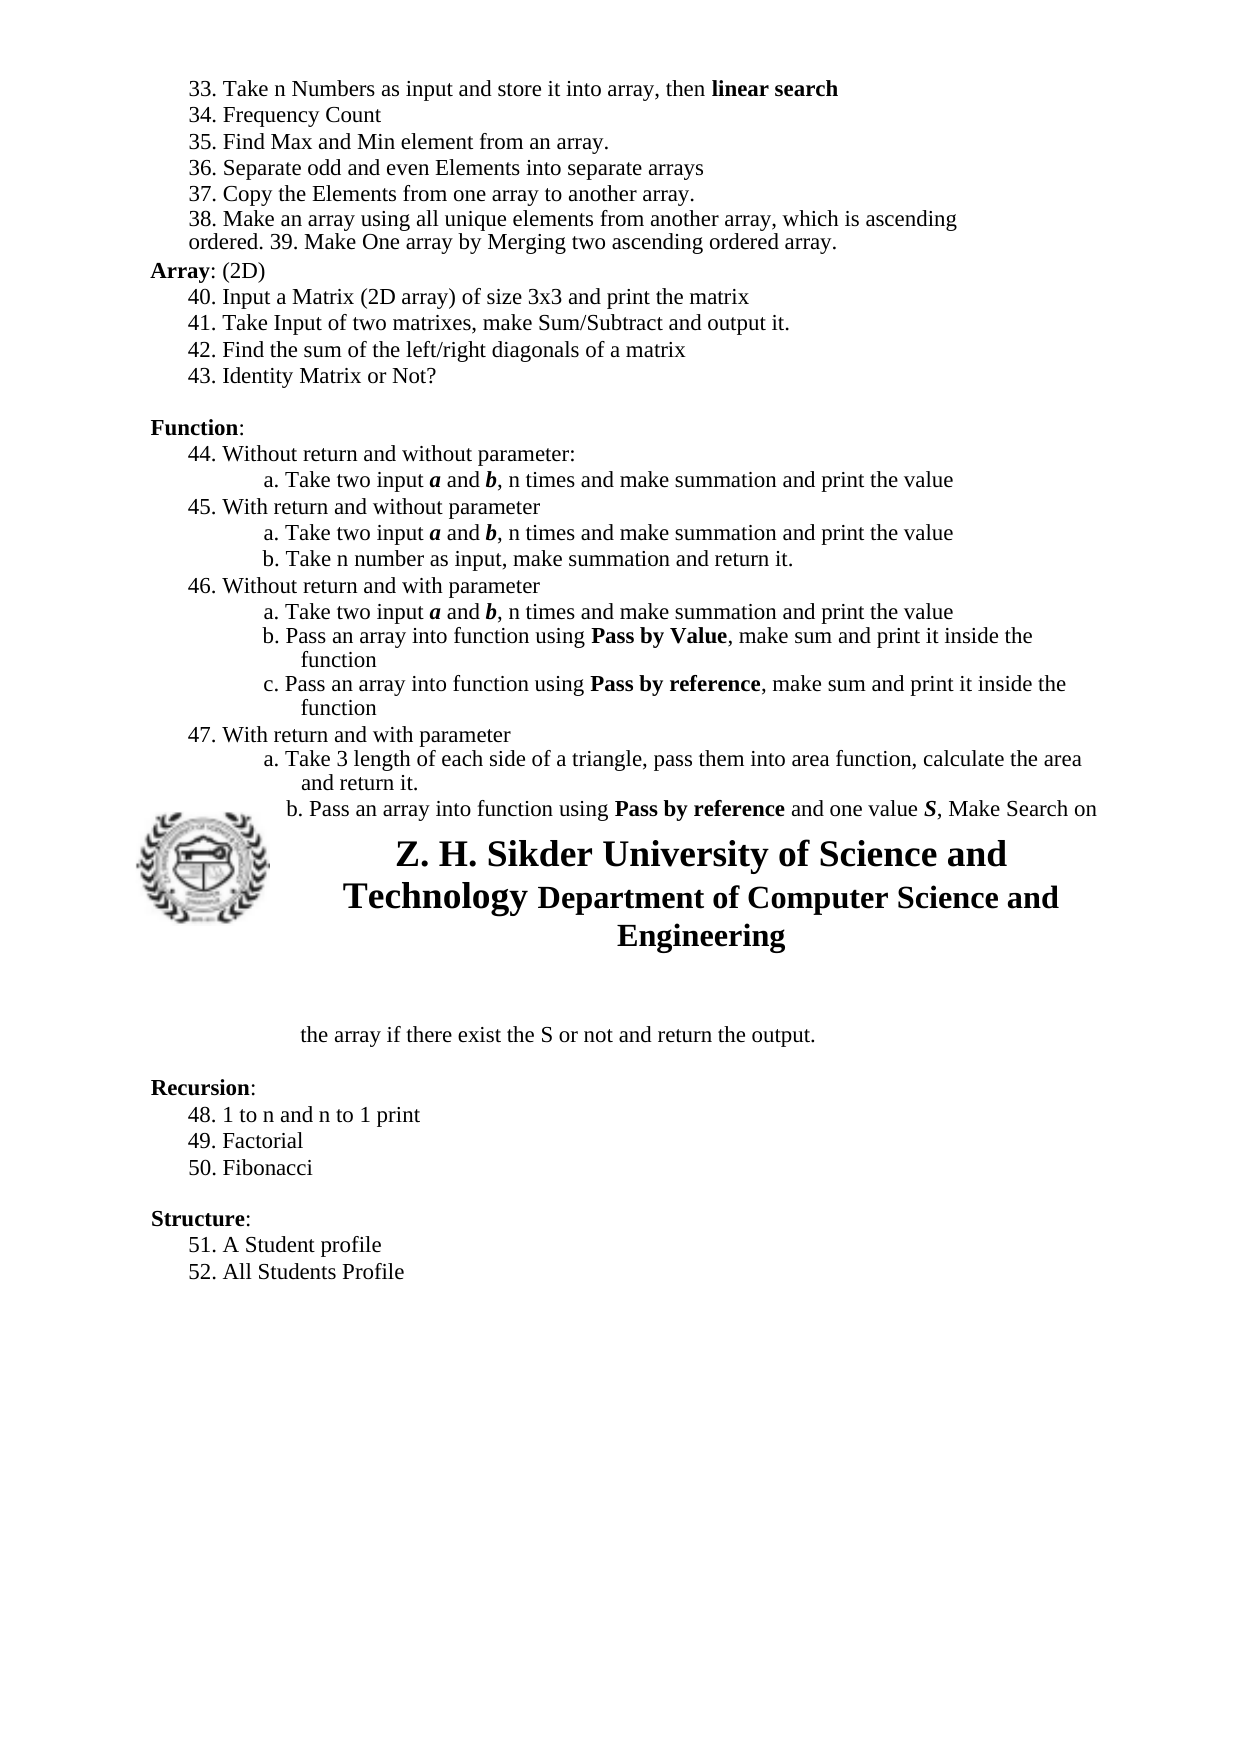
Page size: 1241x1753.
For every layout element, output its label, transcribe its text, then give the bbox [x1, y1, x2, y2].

text a. Take two input a and b, n times and make summation and print the value [263, 598, 1104, 624]
text 35. Find Max and Min element from an array. [188, 128, 1104, 154]
text c. Pass an array into function using Pass by reference, make sum and print it inside the function [263, 673, 1097, 721]
text 48. 1 to n and n to 1 print [188, 1101, 1104, 1127]
text Z. H. Sikder University of Science and Technology Department of Computer Science and Engineering [298, 833, 1104, 953]
text 37. Copy the Elements from one array to another array. [188, 180, 1104, 207]
text 51. A Student profile [188, 1231, 1104, 1258]
text 45. With return and without parameter [188, 493, 1104, 519]
picture [135, 811, 270, 926]
text b. Pass an array into function using Pass by reference and one value S, Make Search on [132, 795, 1097, 822]
text 40. Input a Matrix (2D array) of size 3x3 and print the matrix [188, 283, 1104, 309]
text a. Take two input a and b, n times and make summation and print the value [263, 519, 1104, 546]
text 33. Take n Numbers as input and store it into array, then linear search [188, 75, 1104, 101]
text Function: [150, 414, 1104, 440]
text Recursion: [151, 1074, 1104, 1101]
text 38. Make an array using all unique elements from another array, which is ascending ordered. 39. Make One array by Merging two ascending ordered array. [188, 207, 1024, 255]
text 46. Without return and with parameter [188, 572, 1104, 598]
text a. Take 3 length of each side of a triangle, pass them into area function, calculate the area and return it. [263, 747, 1097, 795]
text 52. All Students Profile [188, 1258, 1104, 1284]
text 44. Without return and without parameter: [188, 440, 1104, 466]
text Structure: [151, 1205, 1104, 1231]
text b. Pass an array into function using Pass by Value, make sum and print it inside the function [262, 624, 1097, 673]
text 42. Find the sum of the left/right diagonals of a matrix [188, 336, 1104, 362]
text 36. Separate odd and even Elements into separate arrays [188, 154, 1104, 180]
text 47. With return and with parameter [188, 721, 1104, 747]
text a. Take two input a and b, n times and make summation and print the value [263, 466, 1104, 493]
text 49. Factorial [188, 1127, 1104, 1154]
text 41. Take Input of two matrixes, make Sum/Subtract and output it. [188, 309, 1104, 336]
text 43. Identity Matrix or Not? [188, 362, 1104, 388]
text 34. Frequency Count [188, 101, 1104, 128]
text 50. Fibonacci [188, 1154, 1104, 1180]
text b. Take n number as input, make summation and return it. [262, 546, 1104, 572]
text Array: (2D) [150, 257, 1104, 283]
text the array if there exist the S or not and return the output. [300, 1021, 1104, 1048]
